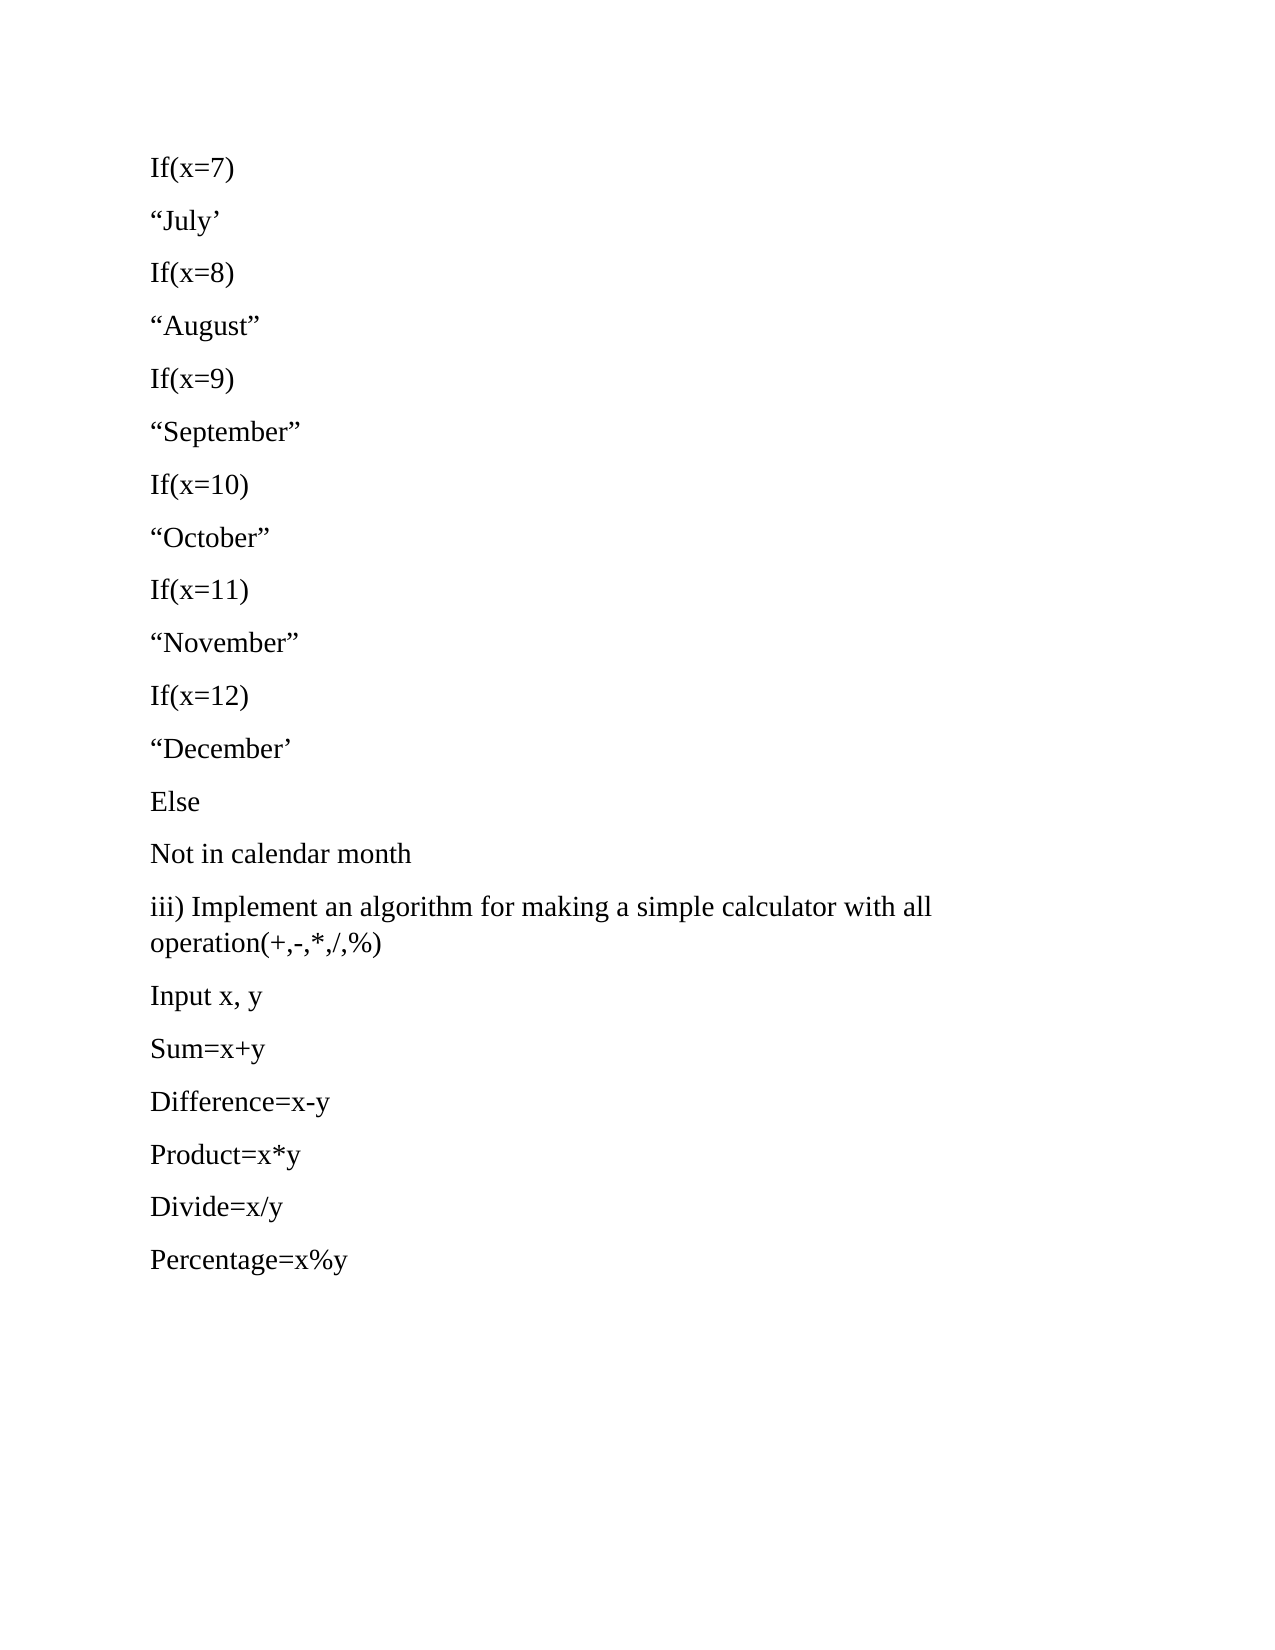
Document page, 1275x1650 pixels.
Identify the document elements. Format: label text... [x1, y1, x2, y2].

text Else [150, 784, 1125, 817]
text If(x=11) [150, 572, 1125, 606]
text iii) Implement an algorithm for making a simple calculator with all operation(+,-,*,/,%) [150, 889, 1125, 959]
text “October” [150, 520, 1125, 553]
text Difference=x-y [150, 1084, 1125, 1117]
text If(x=10) [150, 467, 1125, 500]
text “December’ [150, 731, 1125, 764]
text “November” [150, 625, 1125, 659]
text Input x, y [150, 978, 1125, 1012]
text “August” [150, 308, 1125, 342]
text Not in calendar month [150, 837, 1125, 870]
text If(x=9) [150, 361, 1125, 395]
text Sum=x+y [150, 1031, 1125, 1065]
text Divide=x/y [150, 1189, 1125, 1223]
text If(x=12) [150, 678, 1125, 712]
text Product=x*y [150, 1137, 1125, 1170]
text “September” [150, 414, 1125, 448]
text “July’ [150, 203, 1125, 236]
text If(x=7) [150, 150, 1125, 183]
text Percentage=x%y [150, 1242, 1125, 1276]
text If(x=8) [150, 256, 1125, 289]
